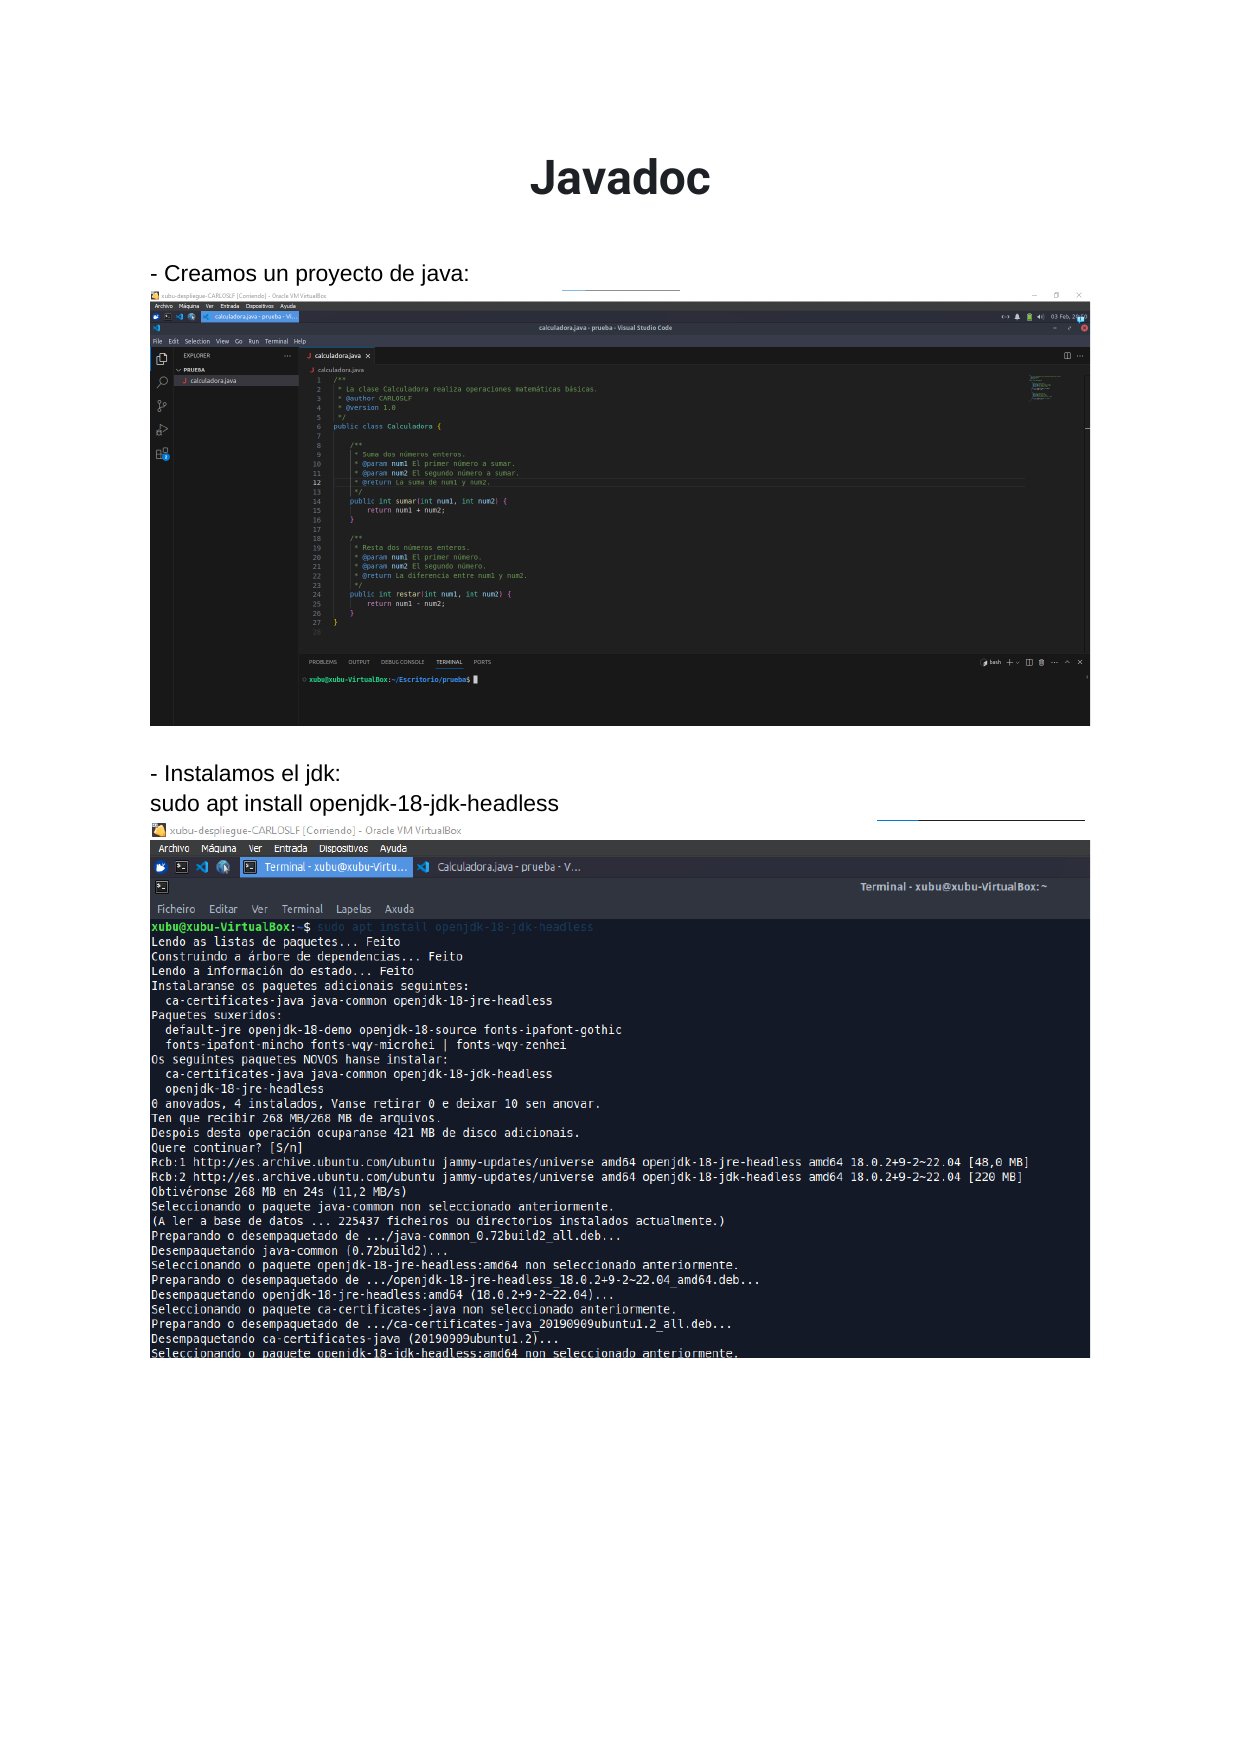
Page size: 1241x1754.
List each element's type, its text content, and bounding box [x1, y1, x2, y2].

picture [150, 820, 1091, 1358]
text - Creamos un proyecto de java: [150, 260, 1090, 286]
text - Instalamos el jdk: [150, 760, 1090, 786]
text sudo apt install openjdk-18-jdk-headless [150, 790, 1090, 816]
subtitle Javadoc [150, 150, 1090, 206]
picture [150, 290, 1091, 726]
